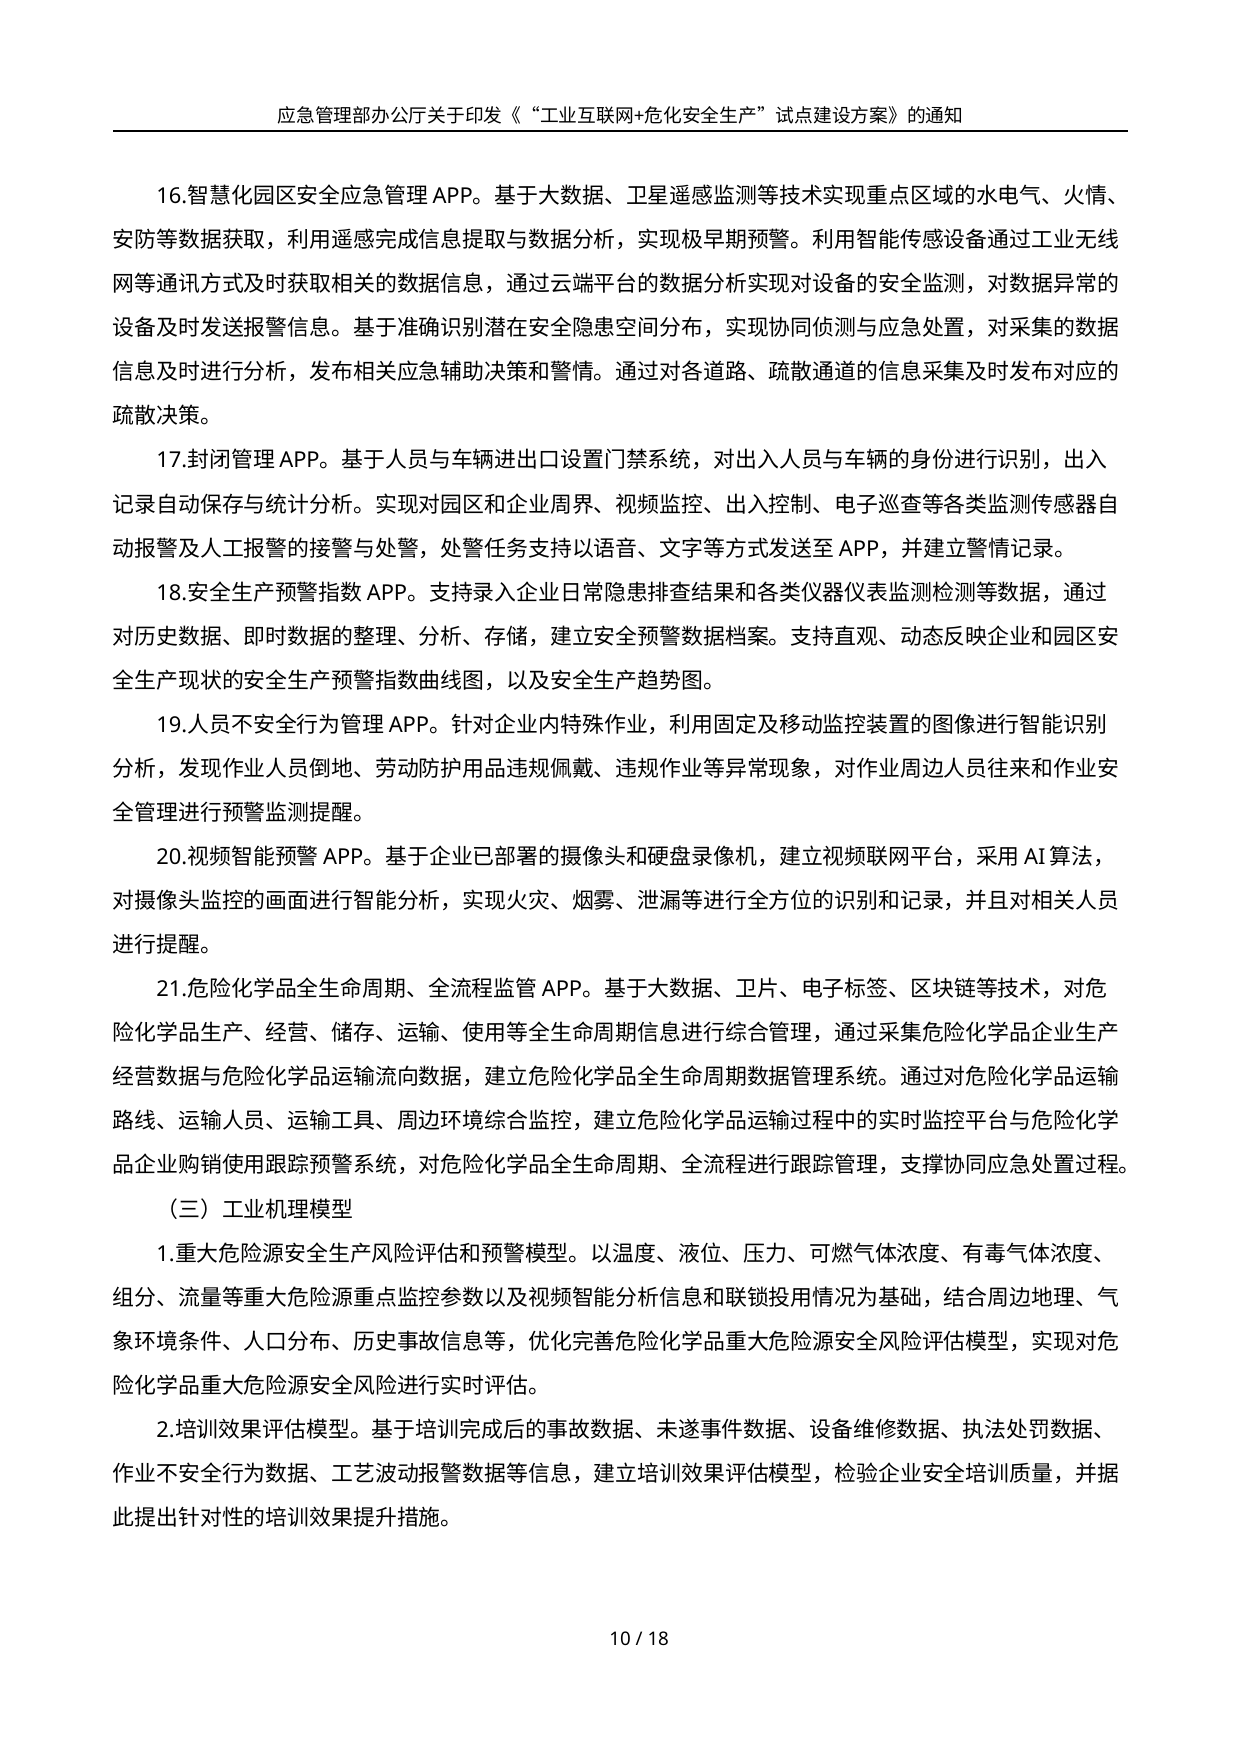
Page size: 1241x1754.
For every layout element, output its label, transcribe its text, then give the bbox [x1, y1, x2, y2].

text 19.人员不安全行为管理APP。针对企业内特殊作业，利用固定及移动监控装置的图像进行智能识别分析，发现作业人员倒地、劳动防护用品违规佩戴、违规作业等异常现象，对作业周边人员往来和作业安全管理进行预警监测提醒。 [112, 701, 1128, 833]
text 16.智慧化园区安全应急管理APP。基于大数据、卫星遥感监测等技术实现重点区域的水电气、火情、安防等数据获取，利用遥感完成信息提取与数据分析，实现极早期预警。利用智能传感设备通过工业无线网等通讯方式及时获取相关的数据信息，通过云端平台的数据分析实现对设备的安全监测，对数据异常的设备及时发送报警信息。基于准确识别潜在安全隐患空间分布，实现协同侦测与应急处置，对采集的数据信息及时进行分析，发布相关应急辅助决策和警情。通过对各道路、疏散通道的信息采集及时发布对应的疏散决策。 [112, 172, 1128, 436]
text 17.封闭管理APP。基于人员与车辆进出口设置门禁系统，对出入人员与车辆的身份进行识别，出入记录自动保存与统计分析。实现对园区和企业周界、视频监控、出入控制、电子巡查等各类监测传感器自动报警及人工报警的接警与处警，处警任务支持以语音、文字等方式发送至APP，并建立警情记录。 [112, 436, 1128, 568]
text 18.安全生产预警指数APP。支持录入企业日常隐患排查结果和各类仪器仪表监测检测等数据，通过对历史数据、即时数据的整理、分析、存储，建立安全预警数据档案。支持直观、动态反映企业和园区安全生产现状的安全生产预警指数曲线图，以及安全生产趋势图。 [112, 568, 1128, 701]
text 20.视频智能预警APP。基于企业已部署的摄像头和硬盘录像机，建立视频联网平台，采用AI算法，对摄像头监控的画面进行智能分析，实现火灾、烟雾、泄漏等进行全方位的识别和记录，并且对相关人员进行提醒。 [112, 833, 1128, 965]
text 1.重大危险源安全生产风险评估和预警模型。以温度、液位、压力、可燃气体浓度、有毒气体浓度、组分、流量等重大危险源重点监控参数以及视频智能分析信息和联锁投用情况为基础，结合周边地理、气象环境条件、人口分布、历史事故信息等，优化完善危险化学品重大危险源安全风险评估模型，实现对危险化学品重大危险源安全风险进行实时评估。 [112, 1229, 1128, 1406]
text 2.培训效果评估模型。基于培训完成后的事故数据、未遂事件数据、设备维修数据、执法处罚数据、作业不安全行为数据、工艺波动报警数据等信息，建立培训效果评估模型，检验企业安全培训质量，并据此提出针对性的培训效果提升措施。 [112, 1406, 1128, 1538]
text （三）工业机理模型 [112, 1185, 1128, 1229]
text 21.危险化学品全生命周期、全流程监管APP。基于大数据、卫片、电子标签、区块链等技术，对危险化学品生产、经营、储存、运输、使用等全生命周期信息进行综合管理，通过采集危险化学品企业生产经营数据与危险化学品运输流向数据，建立危险化学品全生命周期数据管理系统。通过对危险化学品运输路线、运输人员、运输工具、周边环境综合监控，建立危险化学品运输过程中的实时监控平台与危险化学品企业购销使用跟踪预警系统，对危险化学品全生命周期、全流程进行跟踪管理，支撑协同应急处置过程。 [112, 965, 1128, 1185]
